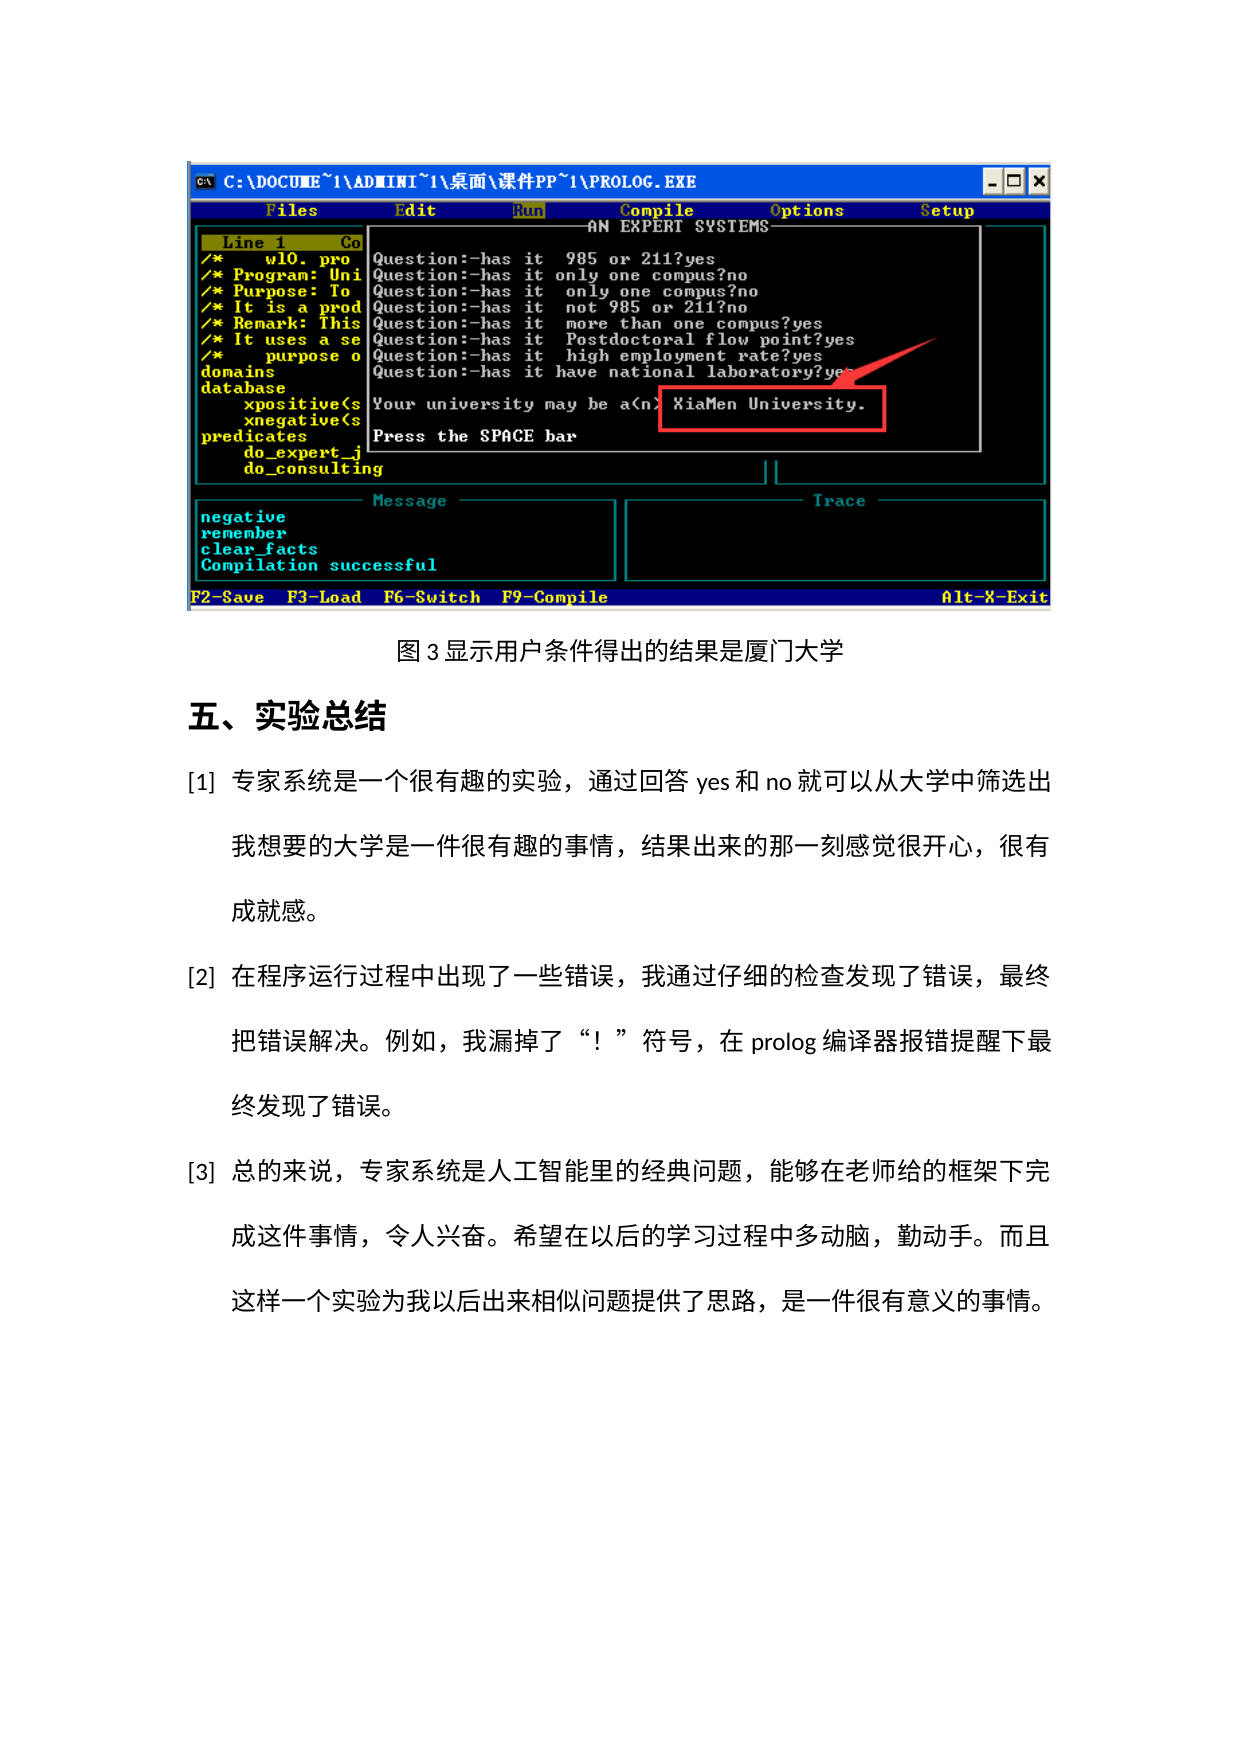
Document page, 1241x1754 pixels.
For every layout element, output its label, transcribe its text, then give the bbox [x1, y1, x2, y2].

picture [187, 161, 1053, 611]
list 专家系统是一个很有趣的实验，通过回答yes和no就可以从大学中筛选出我想要的大学是一件很有趣的事情，结果出来的那一刻感觉很开心，很有成就感。 [187, 747, 1053, 942]
list 总的来说，专家系统是人工智能里的经典问题，能够在老师给的框架下完成这件事情，令人兴奋。希望在以后的学习过程中多动脑，勤动手。而且这样一个实验为我以后出来相似问题提供了思路，是一件很有意义的事情。 [187, 1137, 1053, 1332]
text 图3 显示用户条件得出的结果是厦门大学 [187, 611, 1053, 682]
list 在程序运行过程中出现了一些错误，我通过仔细的检查发现了错误，最终把错误解决。例如，我漏掉了“！”符号，在prolog编译器报错提醒下最终发现了错误。 [187, 942, 1053, 1137]
subtitle 五、实验总结 [187, 682, 1053, 747]
